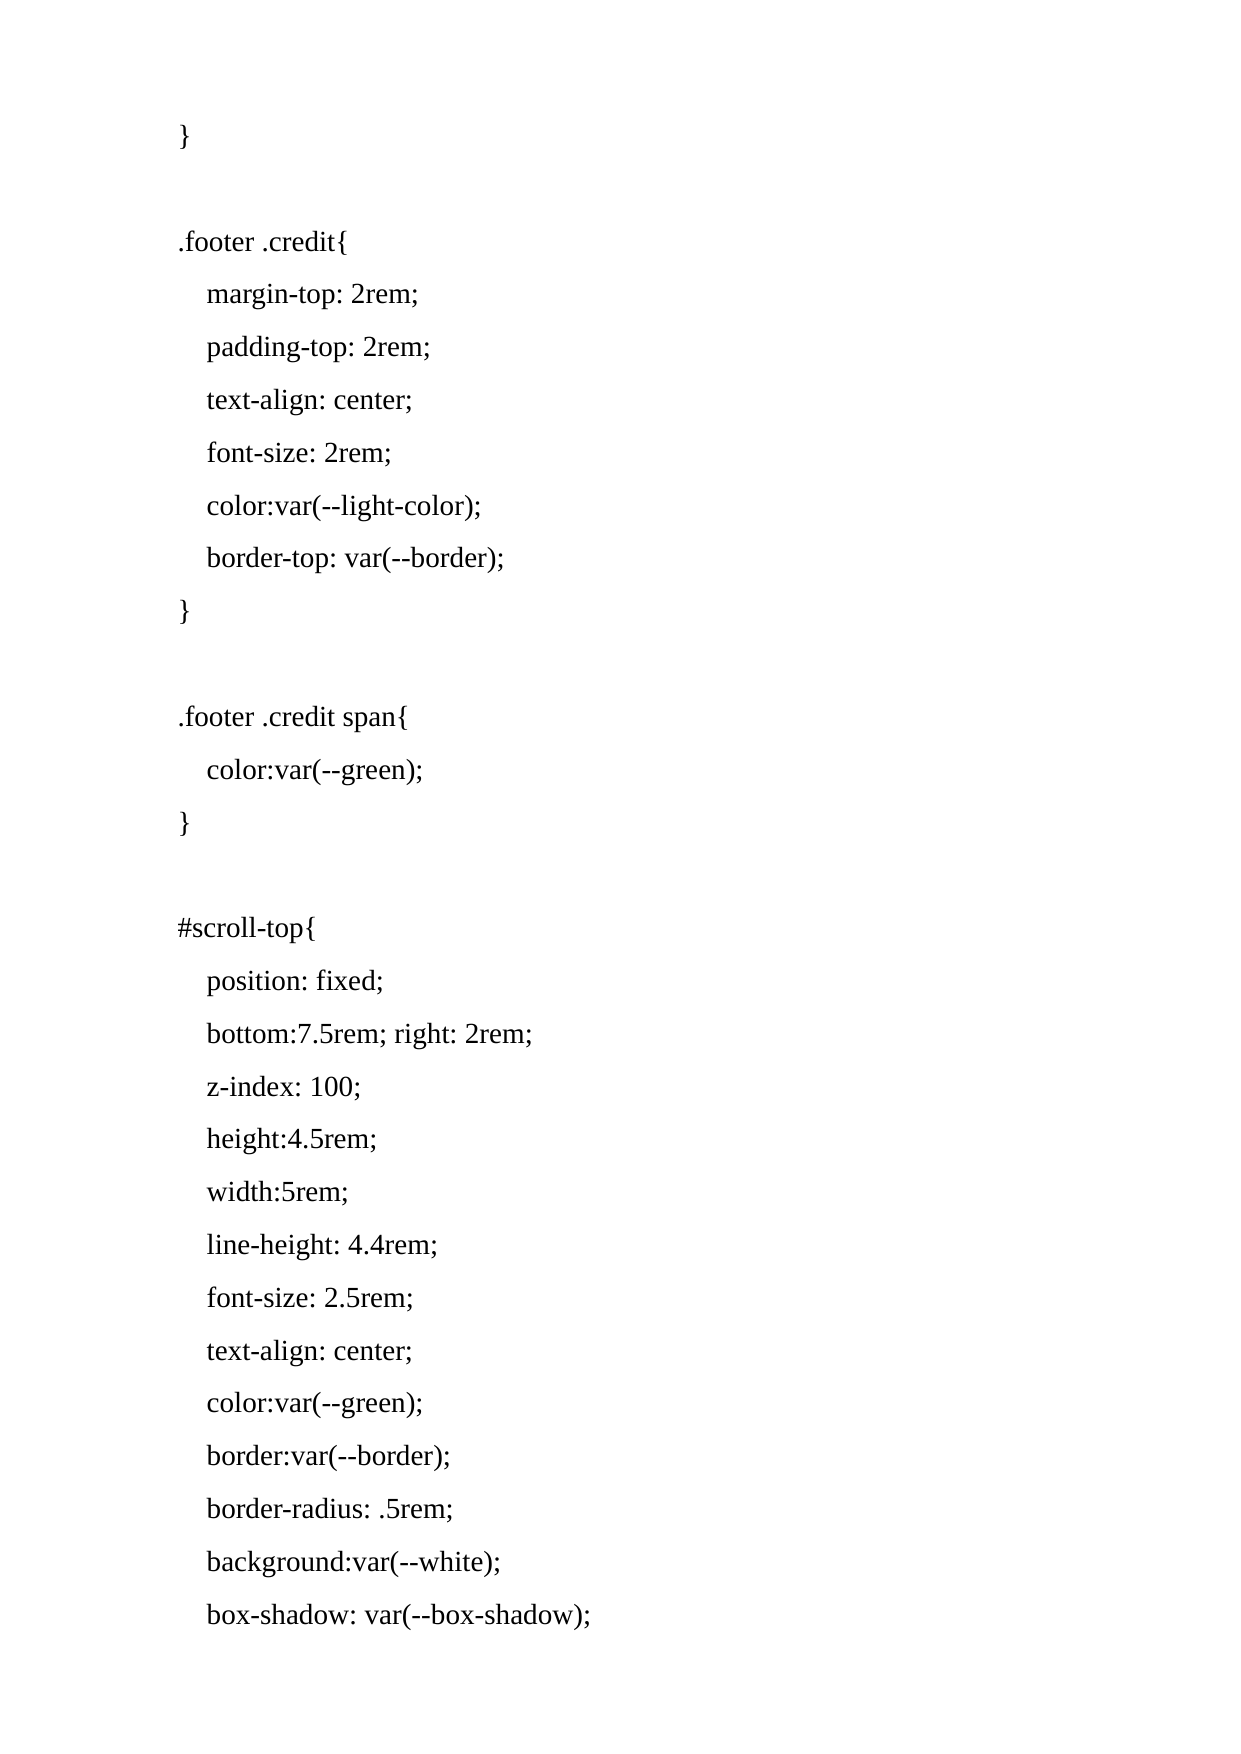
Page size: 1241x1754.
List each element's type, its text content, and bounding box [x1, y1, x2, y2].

text padding-top: 2rem; [177, 329, 1092, 363]
text z-index: 100; [177, 1069, 1092, 1102]
text width:5rem; [177, 1174, 1092, 1208]
text bottom:7.5rem; right: 2rem; [177, 1016, 1092, 1049]
text border:var(--border); [177, 1438, 1092, 1472]
text color:var(--green); [177, 1386, 1092, 1419]
text height:4.5rem; [177, 1122, 1092, 1155]
text #scroll-top{ [177, 910, 1092, 944]
text font-size: 2.5rem; [177, 1280, 1092, 1313]
text border-radius: .5rem; [177, 1491, 1092, 1525]
text position: fixed; [177, 963, 1092, 997]
text line-height: 4.4rem; [177, 1227, 1092, 1261]
text color:var(--light-color); [177, 488, 1092, 521]
text font-size: 2rem; [177, 435, 1092, 468]
text margin-top: 2rem; [177, 277, 1092, 310]
text } [177, 593, 1092, 627]
text } [177, 805, 1092, 838]
text text-align: center; [177, 1333, 1092, 1366]
text .footer .credit{ [177, 224, 1092, 257]
text text-align: center; [177, 382, 1092, 416]
text .footer .credit span{ [177, 699, 1092, 733]
text border-top: var(--border); [177, 541, 1092, 574]
text background:var(--white); [177, 1544, 1092, 1578]
text } [177, 118, 1092, 152]
text color:var(--green); [177, 752, 1092, 785]
text box-shadow: var(--box-shadow); [177, 1597, 1092, 1630]
